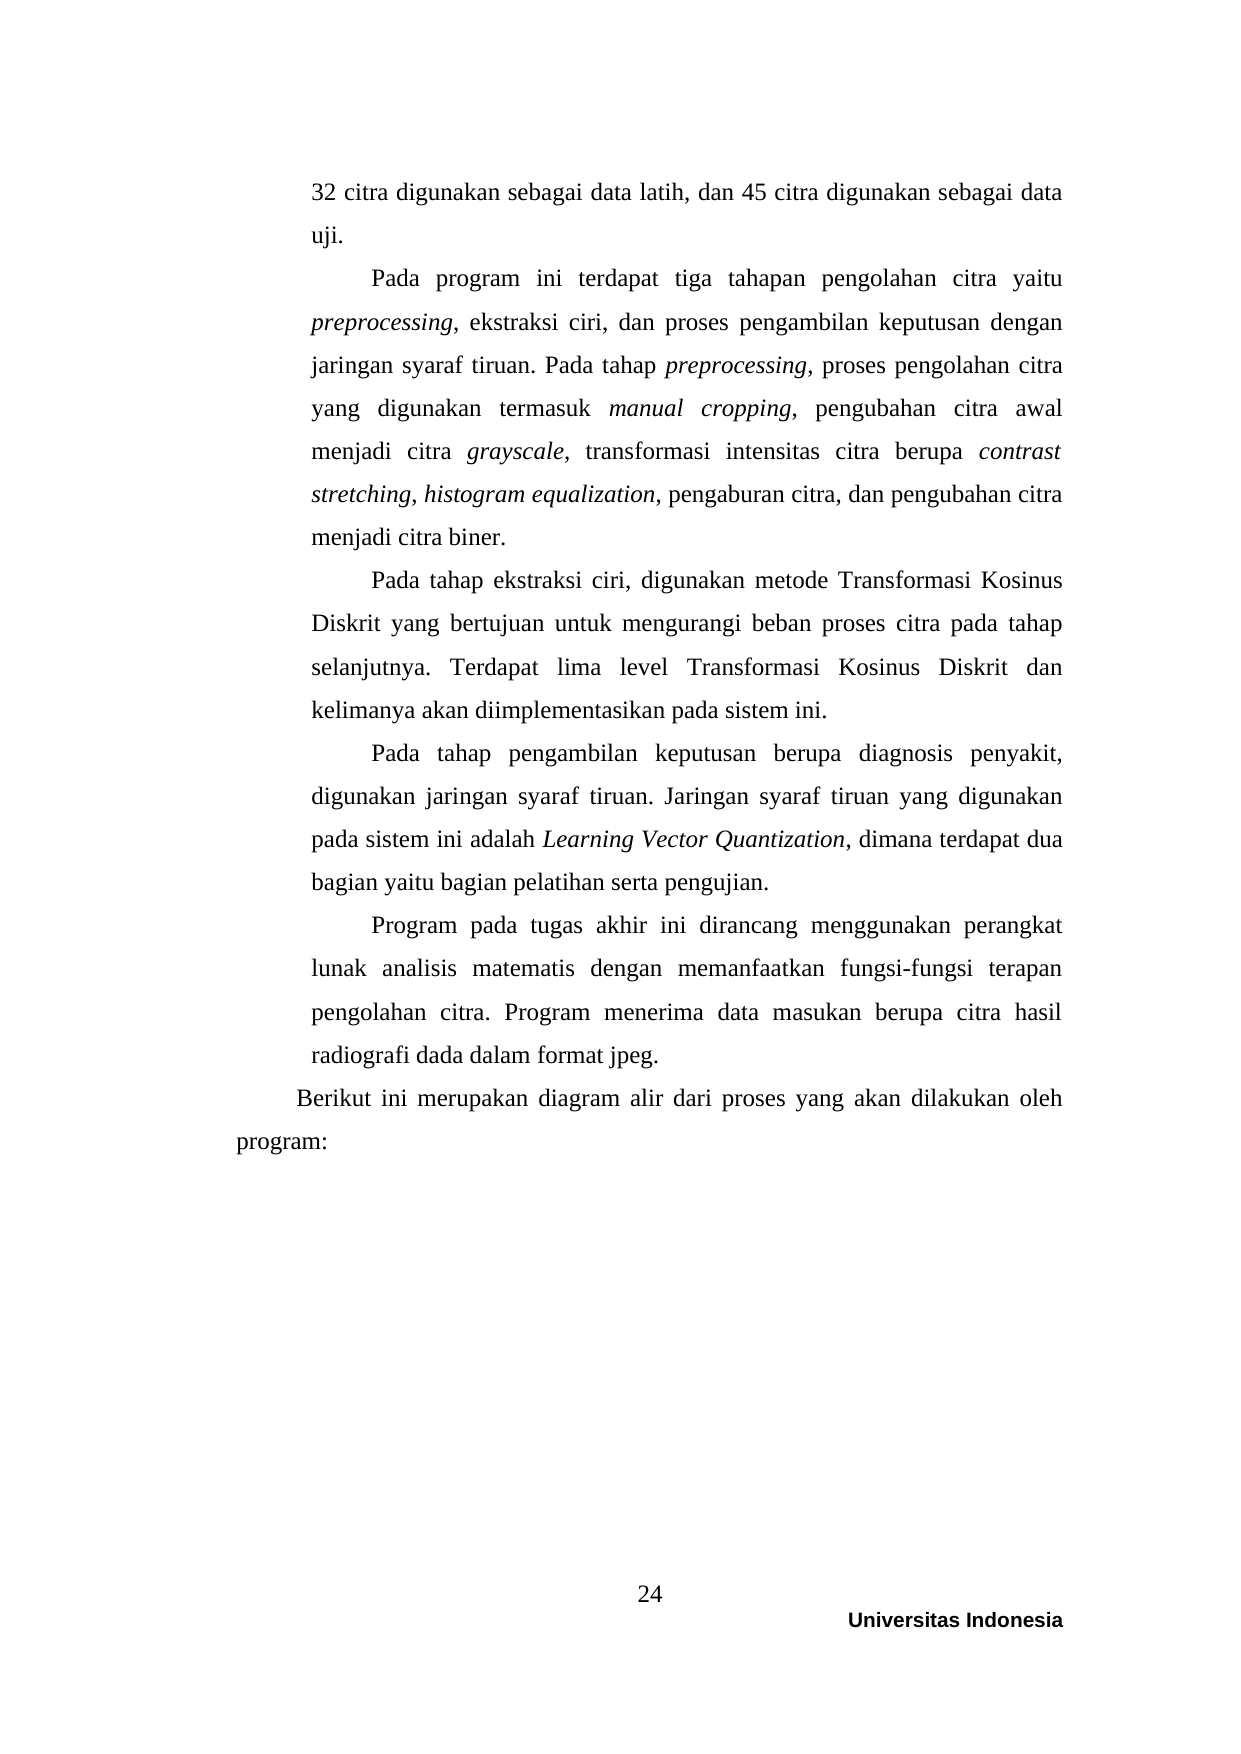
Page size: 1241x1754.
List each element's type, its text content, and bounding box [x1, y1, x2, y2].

text Pada tahap pengambilan keputusan berupa diagnosis penyakit, digunakan jaringan syaraf tiruan. Jaringan syaraf tiruan yang digunakan pada sistem ini adalah Learning Vector Quantization, dimana terdapat dua bagian yaitu bagian pelatihan serta pengujian. [311, 738, 1063, 896]
text Berikut ini merupakan diagram alir dari proses yang akan dilakukan oleh program: [236, 1083, 1063, 1155]
text Pada tahap ekstraksi ciri, digunakan metode Transformasi Kosinus Diskrit yang bertujuan untuk mengurangi beban proses citra pada tahap selanjutnya. Terdapat lima level Transformasi Kosinus Diskrit dan kelimanya akan diimplementasikan pada sistem ini. [311, 565, 1063, 723]
text Program pada tugas akhir ini dirancang menggunakan perangkat lunak analisis matematis dengan memanfaatkan fungsi-fungsi terapan pengolahan citra. Program menerima data masukan berupa citra hasil radiografi dada dalam format jpeg. [311, 910, 1063, 1068]
text Pada program ini terdapat tiga tahapan pengolahan citra yaitu preprocessing, ekstraksi ciri, dan proses pengambilan keputusan dengan jaringan syaraf tiruan. Pada tahap preprocessing, proses pengolahan citra yang digunakan termasuk manual cropping, pengubahan citra awal menjadi citra grayscale, transformasi intensitas citra berupa contrast stretching, histogram equalization, pengaburan citra, dan pengubahan citra menjadi citra biner. [311, 263, 1063, 551]
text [311, 177, 1063, 249]
